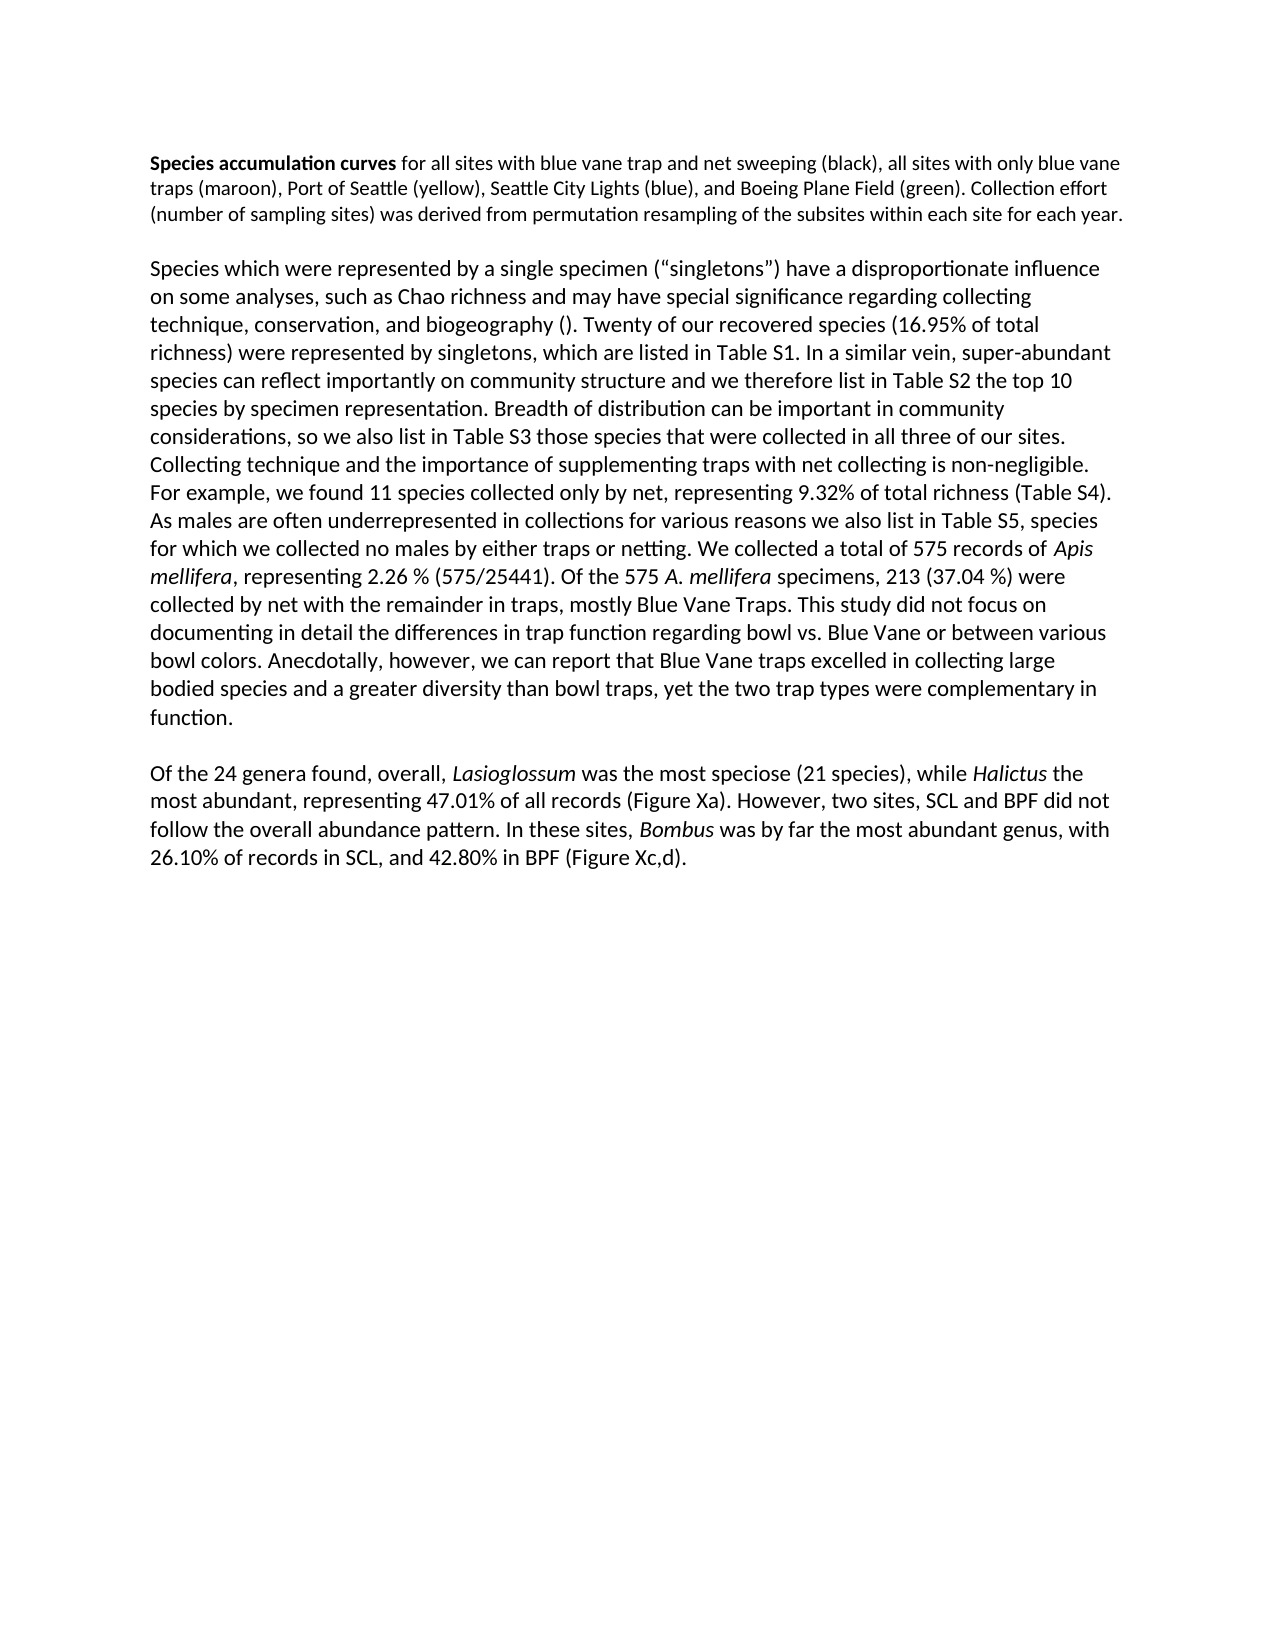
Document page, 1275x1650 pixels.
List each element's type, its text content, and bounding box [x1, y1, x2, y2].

text Species which were represented by a single specimen (“singletons”) have a disproportionate influence on some analyses, such as Chao richness and may have special significance regarding collecting technique, conservation, and biogeography (). Twenty of our recovered species (16.95% of total richness) were represented by singletons, which are listed in Table S1. In a similar vein, super-abundant species can reflect importantly on community structure and we therefore list in Table S2 the top 10 species by specimen representation. Breadth of distribution can be important in community considerations, so we also list in Table S3 those species that were collected in all three of our sites. Collecting technique and the importance of supplementing traps with net collecting is non-negligible. For example, we found 11 species collected only by net, representing 9.32% of total richness (Table S4). As males are often underrepresented in collections for various reasons we also list in Table S5, species for which we collected no males by either traps or netting. We collected a total of 575 records of Apis mellifera, representing 2.26 % (575/25441). Of the 575 A. mellifera specimens, 213 (37.04 %) were collected by net with the remainder in traps, mostly Blue Vane Traps. This study did not focus on documenting in detail the differences in trap function regarding bowl vs. Blue Vane or between various bowl colors. Anecdotally, however, we can report that Blue Vane traps excelled in collecting large bodied species and a greater diversity than bowl traps, yet the two trap types were complementary in function. [150, 254, 1125, 731]
text Of the 24 genera found, overall, Lasioglossum was the most speciose (21 species), while Halictus the most abundant, representing 47.01% of all records (Figure Xa). However, two sites, SCL and BPF did not follow the overall abundance pattern. In these sites, Bombus was by far the most abundant genus, with 26.10% of records in SCL, and 42.80% in BPF (Figure Xc,d). [150, 759, 1125, 871]
